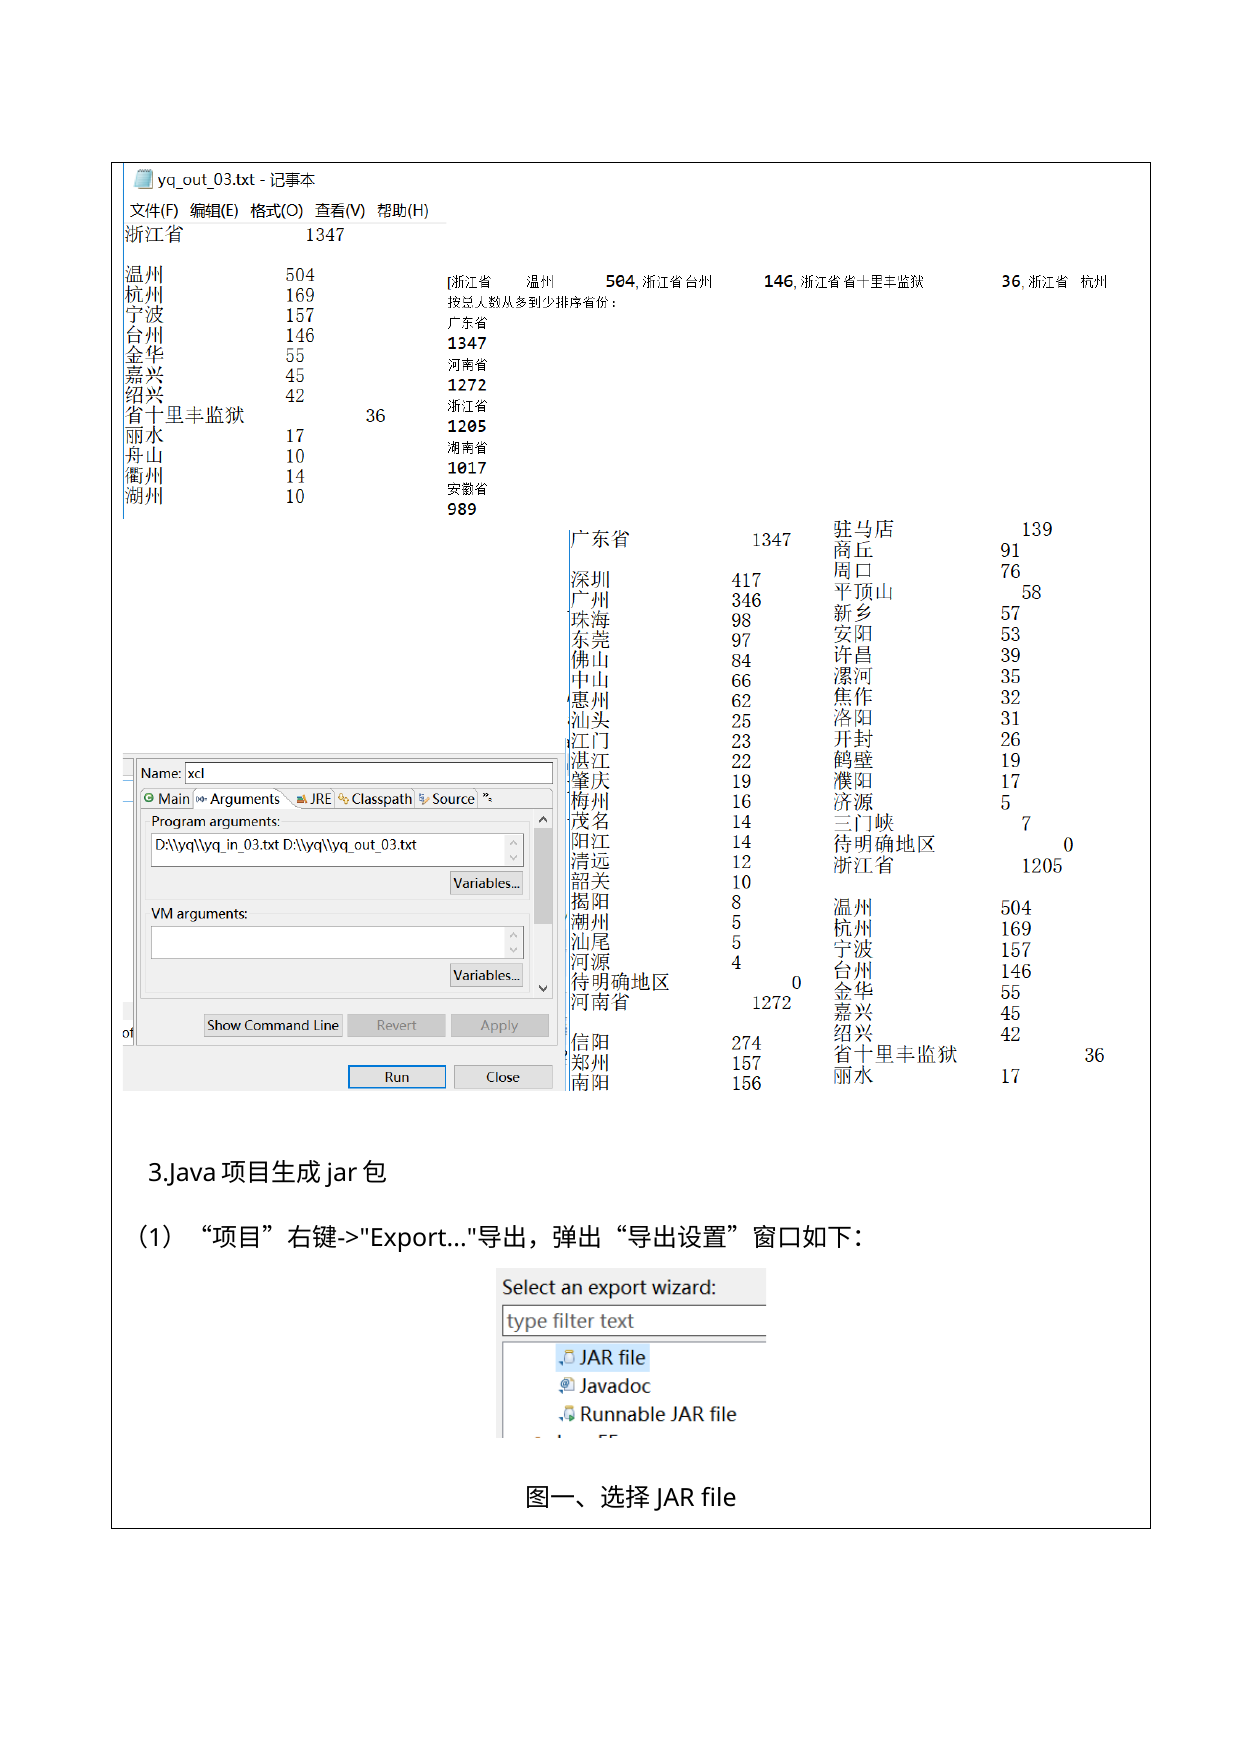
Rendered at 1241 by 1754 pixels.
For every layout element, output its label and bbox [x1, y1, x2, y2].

picture [122, 163, 1112, 519]
picture [122, 520, 1109, 1091]
picture [496, 1268, 767, 1438]
table_cell [112, 163, 1150, 1528]
